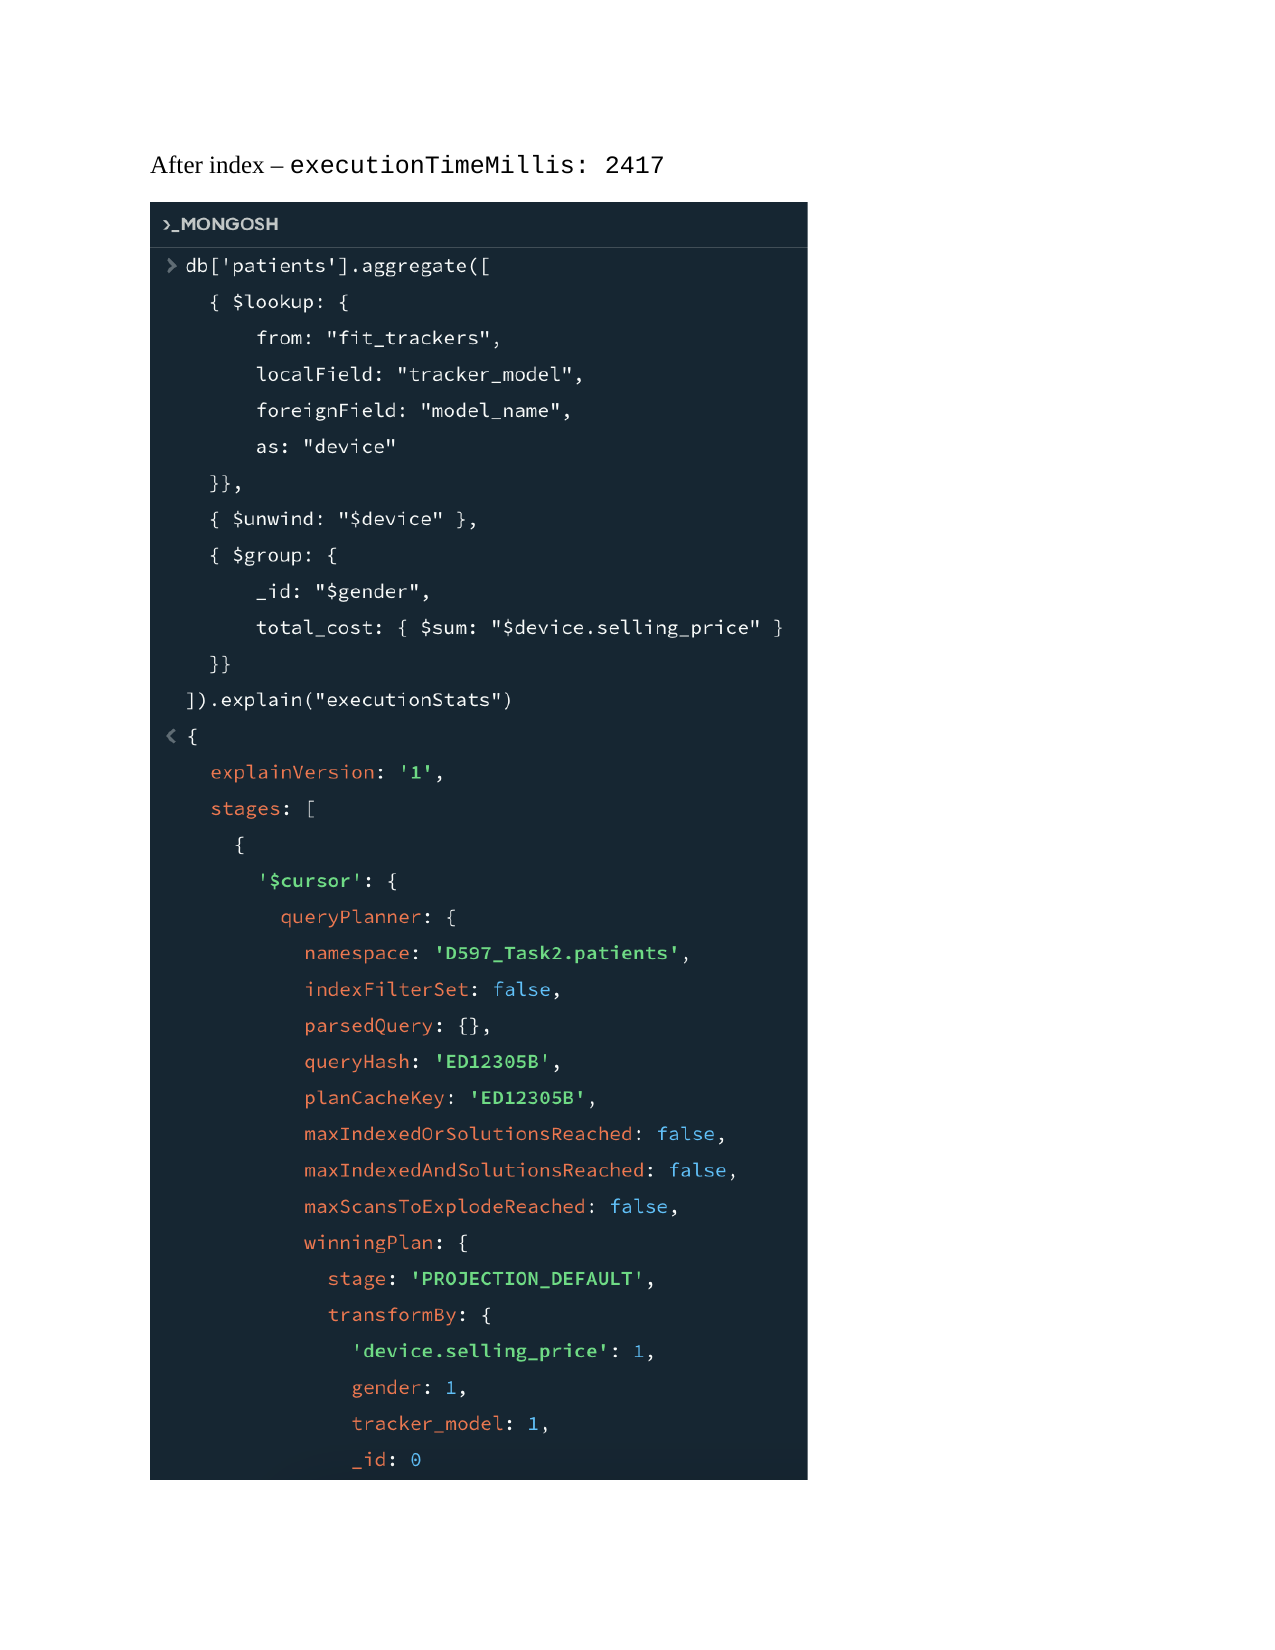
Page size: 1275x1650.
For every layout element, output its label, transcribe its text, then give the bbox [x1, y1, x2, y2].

text After index – executionTimeMillis: 2417 [150, 150, 1125, 181]
picture [150, 202, 808, 1480]
